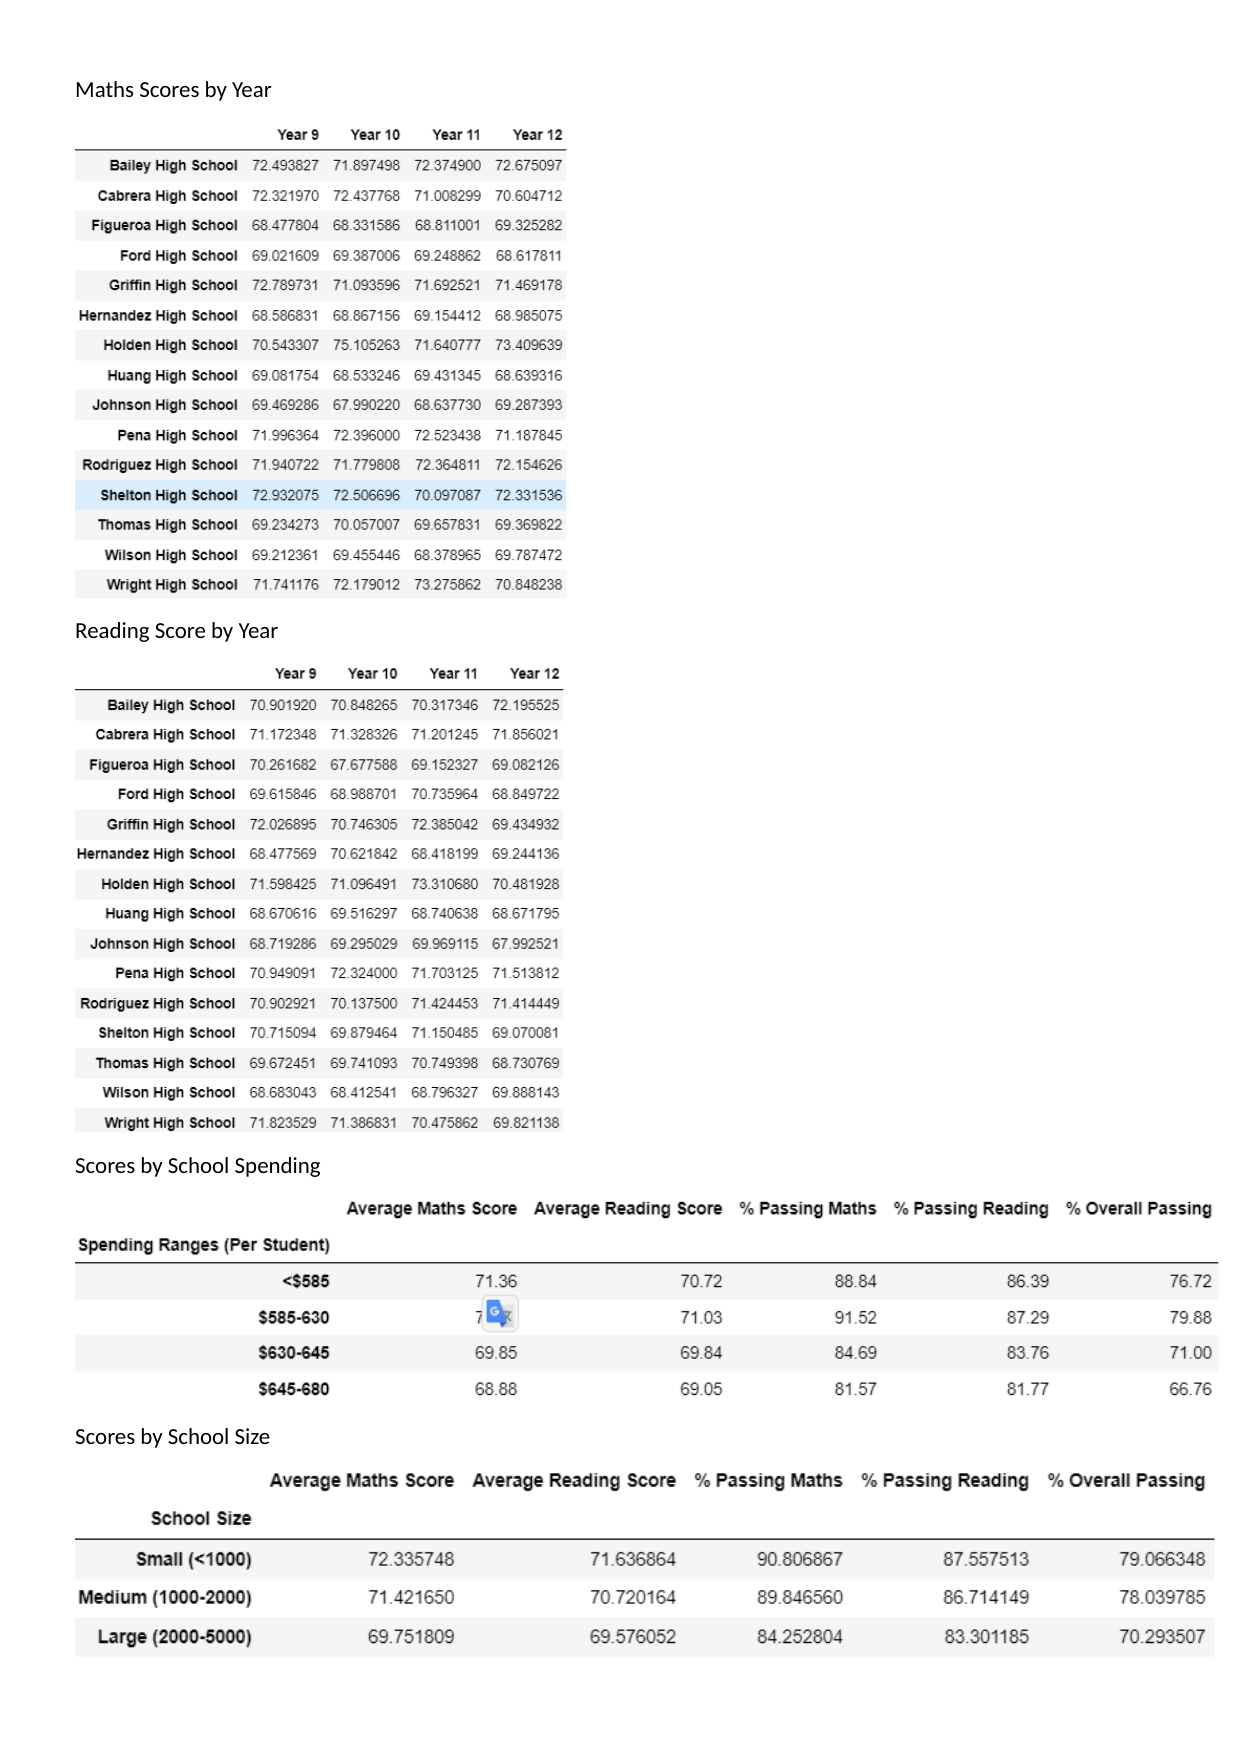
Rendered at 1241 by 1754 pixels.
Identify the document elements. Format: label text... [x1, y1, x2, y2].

picture [75, 663, 564, 1132]
text Scores by School Size [75, 1422, 1165, 1450]
picture [75, 121, 567, 598]
text Scores by School Spending [75, 1151, 1165, 1179]
text Reading Score by Year [75, 617, 1165, 644]
text Maths Scores by Year [75, 75, 1165, 103]
picture [75, 1197, 1219, 1404]
picture [75, 1469, 1216, 1661]
